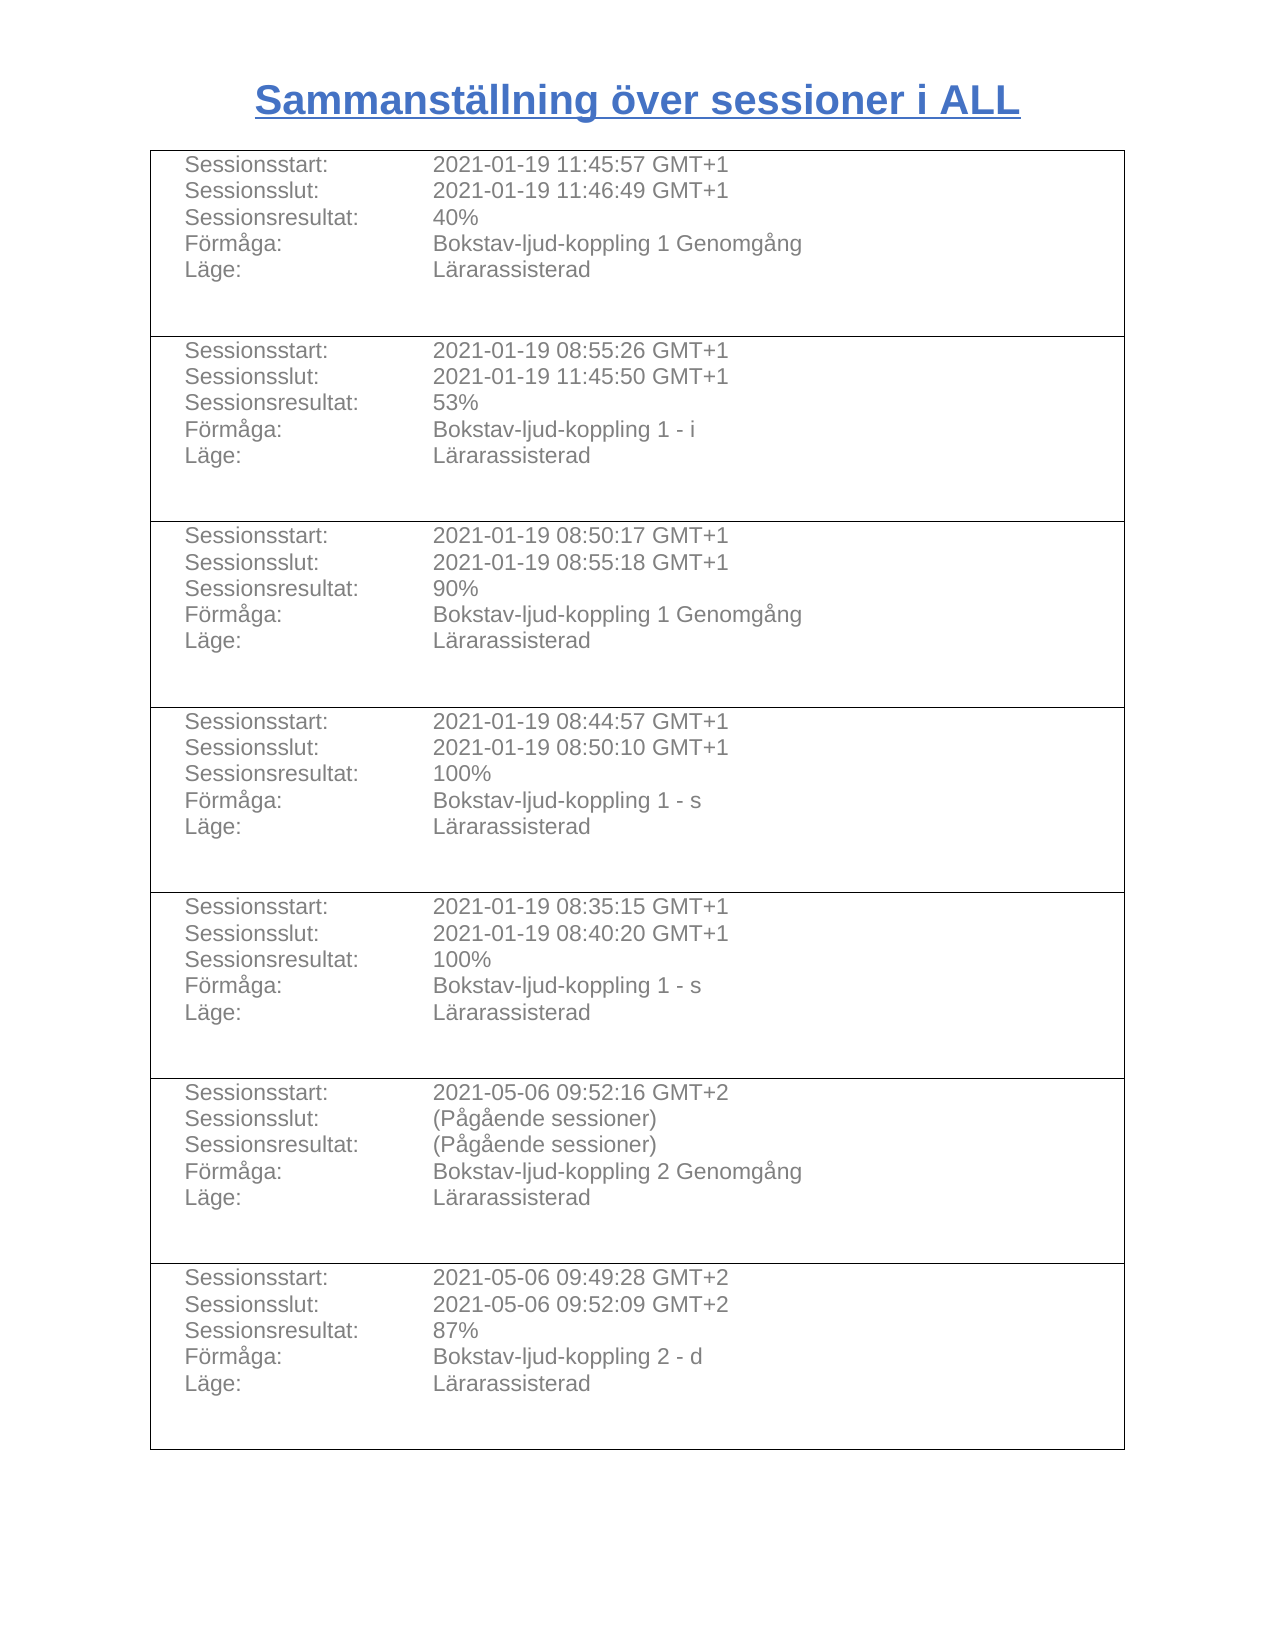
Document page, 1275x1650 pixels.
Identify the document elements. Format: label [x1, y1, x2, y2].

table_cell [151, 1264, 1124, 1449]
table_cell [151, 151, 1124, 336]
table_cell [151, 893, 1124, 1078]
table_cell [151, 708, 1124, 892]
table_cell [151, 337, 1124, 521]
table_cell [151, 1079, 1124, 1263]
table_cell [151, 522, 1124, 707]
